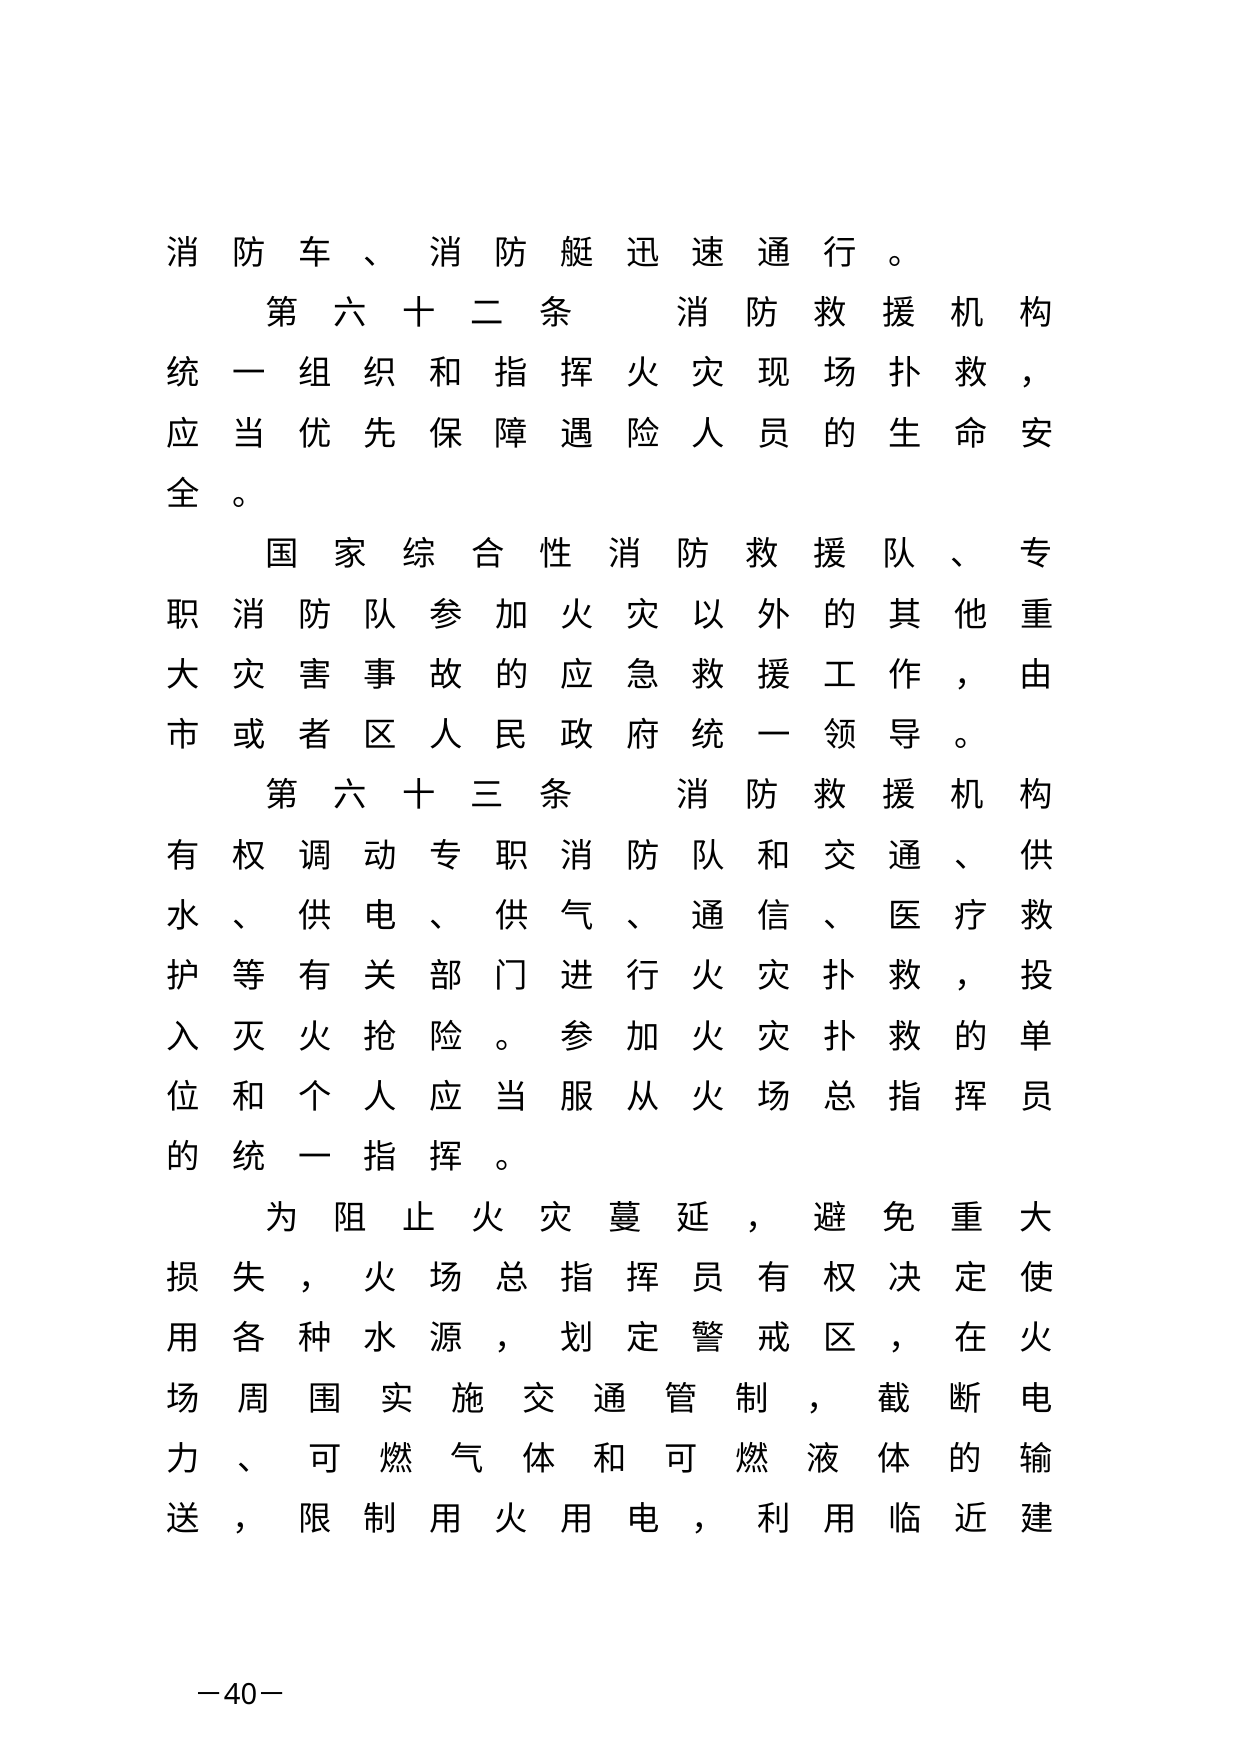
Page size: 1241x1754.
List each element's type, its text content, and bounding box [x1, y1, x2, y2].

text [167, 1184, 1085, 1546]
text 第六十三条 消防救援机构有权调动专职消防队和交通、供水、供电、供气、通信、医疗救护等有关部门进行火灾扑救，投入灭火抢险。参加火灾扑救的单位和个人应当服从火场总指挥员的统一指挥。 [167, 762, 1085, 1184]
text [167, 219, 1085, 280]
text 国家综合性消防救援队、专职消防队参加火灾以外的其他重大灾害事故的应急救援工作，由市或者区人民政府统一领导。 [167, 521, 1085, 762]
text 第六十二条 消防救援机构统一组织和指挥火灾现场扑救，应当优先保障遇险人员的生命安全。 [167, 280, 1085, 521]
